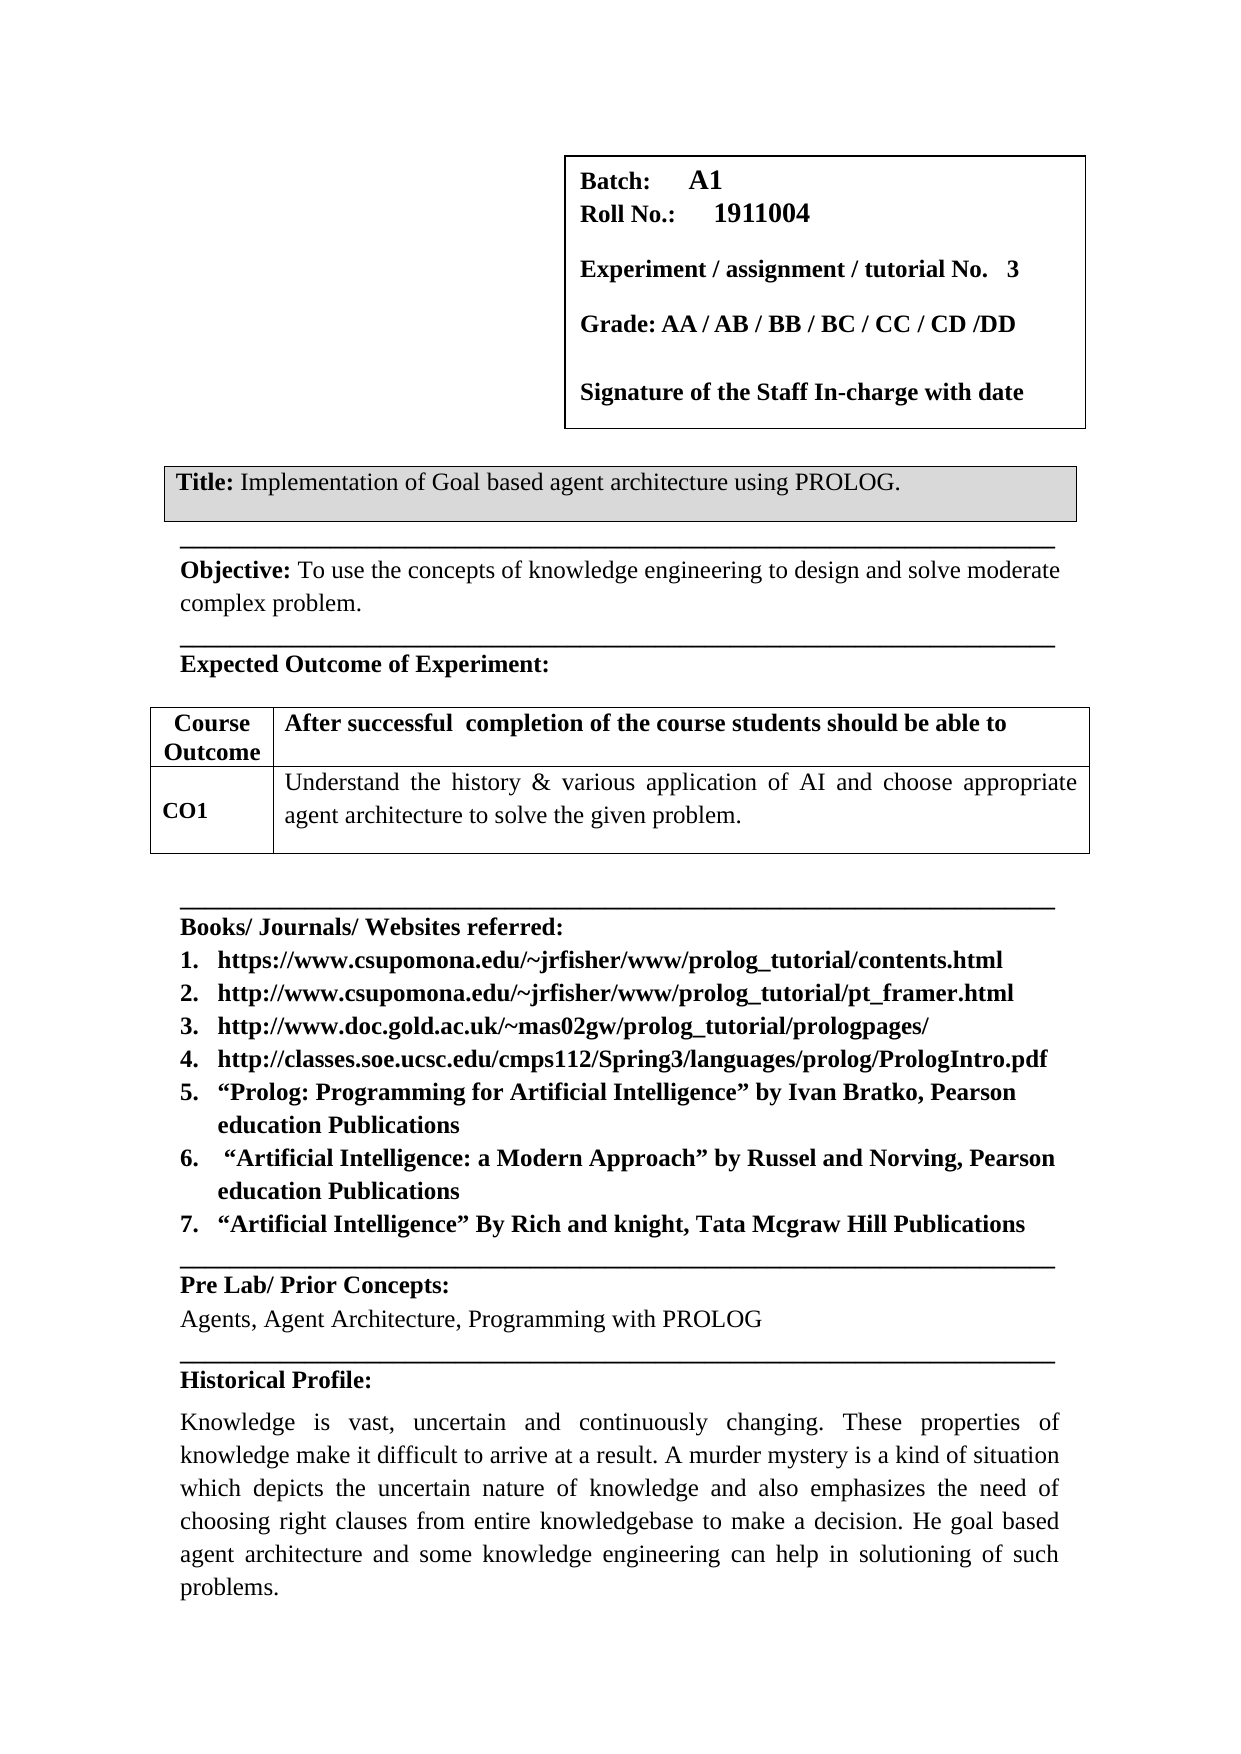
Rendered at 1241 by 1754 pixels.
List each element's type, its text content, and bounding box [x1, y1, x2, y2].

list http://classes.soe.ucsc.edu/cmps112/Spring3/languages/prolog/PrologIntro.pdf [180, 1044, 1060, 1072]
text Agents, Agent Architecture, Programming with PROLOG [180, 1304, 1060, 1332]
text Books/ Journals/ Websites referred: [180, 912, 1060, 940]
table_header Title: Implementation of Goal based agent architecture using PROLOG. [165, 467, 1076, 521]
text ______________________________________________________________________ [180, 883, 1060, 912]
table_header After successful completion of the course students should be able to [274, 708, 1089, 766]
table_cell CO1 [151, 767, 273, 853]
text Knowledge is vast, uncertain and continuously changing. These properties of knowledge make it difficult to arrive at a result. A murder mystery is a kind of situation which depicts the uncertain nature of knowledge and also emphasizes the need of choosing right clauses from entire knowledgebase to make a decision. He goal based agent architecture and some knowledge engineering can help in solutioning of such problems. [180, 1407, 1060, 1601]
list http://www.doc.gold.ac.uk/~mas02gw/prolog_tutorial/prologpages/ [180, 1011, 1060, 1039]
text Expected Outcome of Experiment: [180, 649, 1060, 678]
table_header Course Outcome [151, 708, 273, 766]
table_cell Understand the history & various application of AI and choose appropriate agent architecture to solve the given problem. [274, 767, 1089, 853]
text Pre Lab/ Prior Concepts: [180, 1271, 1060, 1299]
text ______________________________________________________________________ [180, 621, 1060, 649]
list “Artificial Intelligence” By Rich and knight, Tata Mcgraw Hill Publications [180, 1209, 1060, 1238]
text Historical Profile: [180, 1365, 1060, 1394]
list http://www.csupomona.edu/~jrfisher/www/prolog_tutorial/pt_framer.html [180, 978, 1060, 1006]
list “Artificial Intelligence: a Modern Approach” by Russel and Norving, Pearson education Publications [180, 1143, 1060, 1204]
text ______________________________________________________________________ [180, 1337, 1060, 1365]
list “Prolog: Programming for Artificial Intelligence” by Ivan Bratko, Pearson education Publications [180, 1077, 1060, 1138]
text ______________________________________________________________________ Objective: To use the concepts of knowledge engineering to design and solve moderate complex problem. [180, 522, 1060, 617]
text ______________________________________________________________________ [180, 1242, 1060, 1271]
list https://www.csupomona.edu/~jrfisher/www/prolog_tutorial/contents.html [180, 945, 1060, 973]
